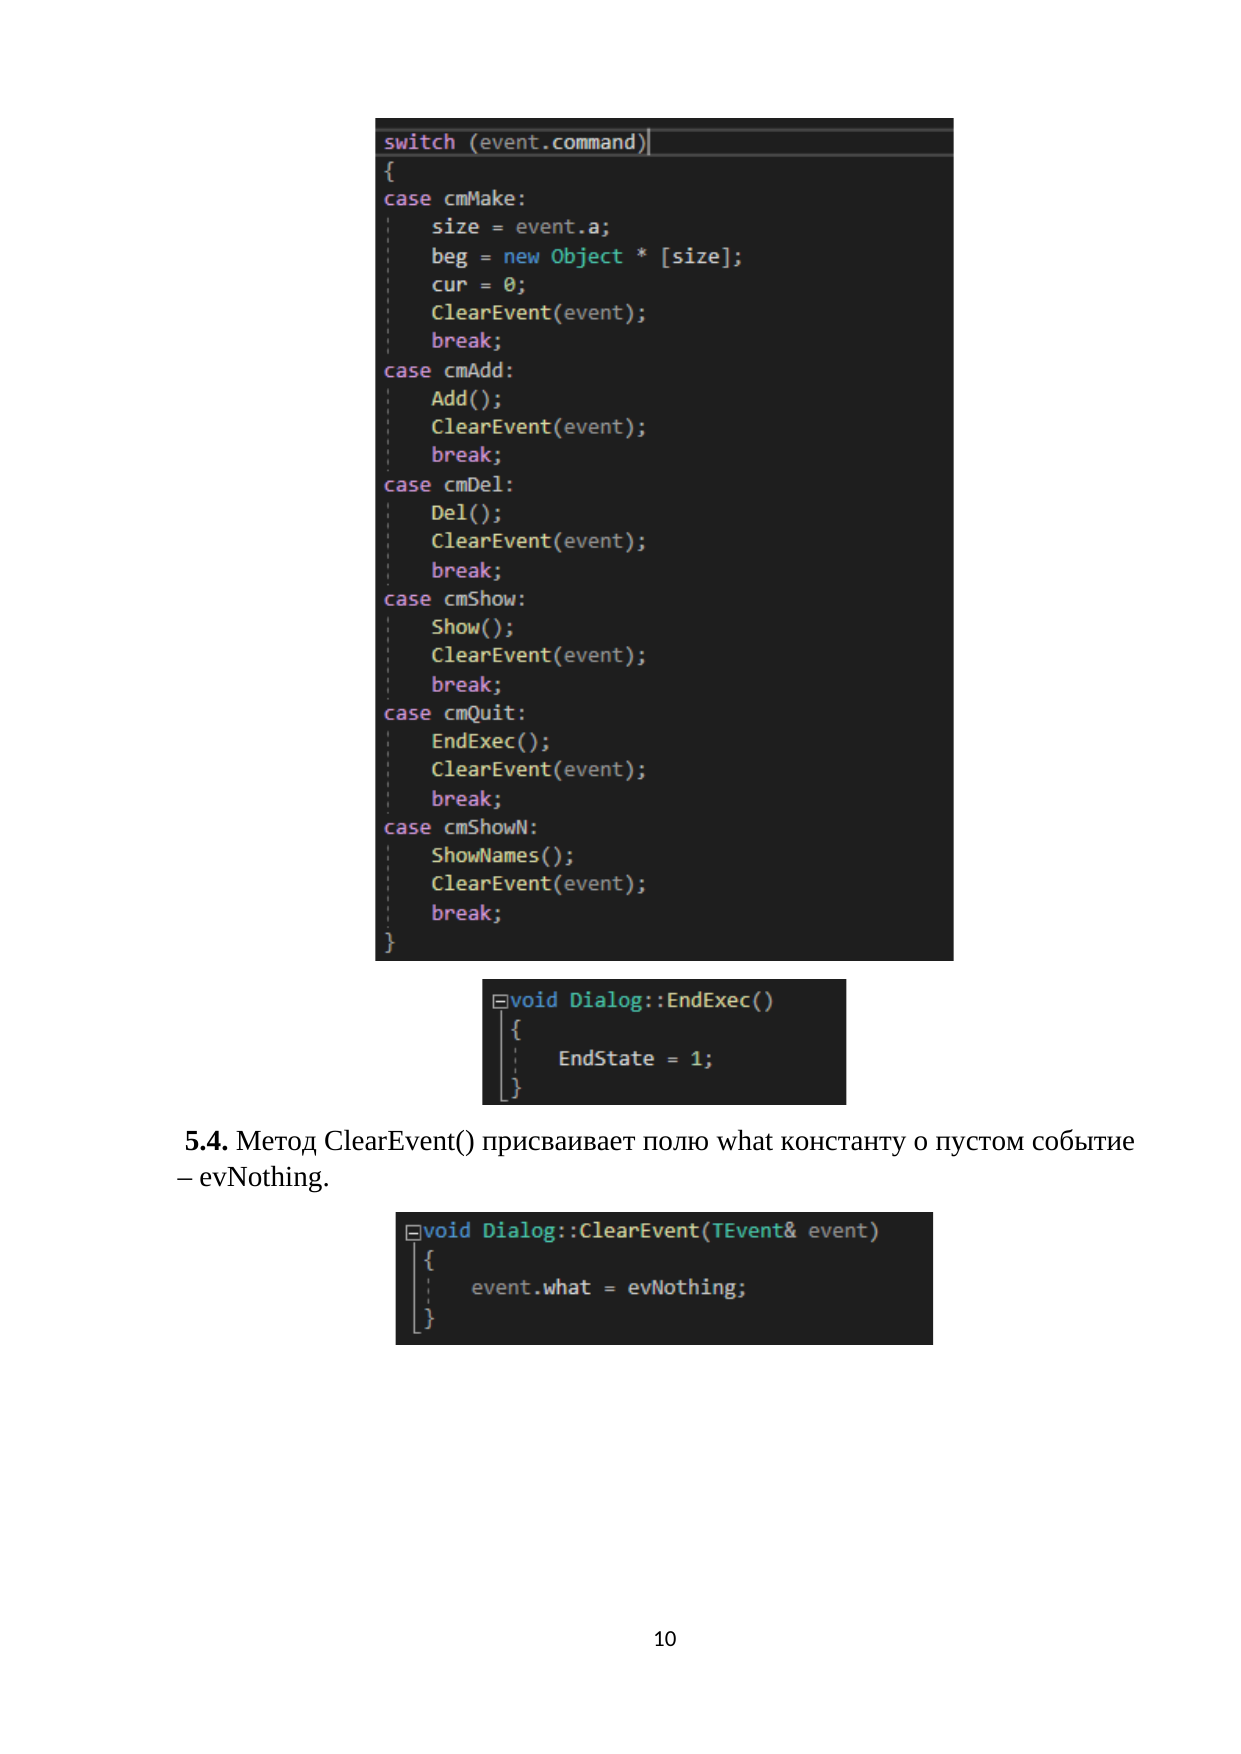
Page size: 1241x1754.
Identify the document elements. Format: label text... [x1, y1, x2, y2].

picture [482, 979, 847, 1105]
picture [395, 1212, 934, 1345]
picture [375, 118, 954, 961]
text 5.4. Метод ClearEvent() присваивает полю what константу о пустом событие – evNothing. [177, 1123, 1152, 1193]
